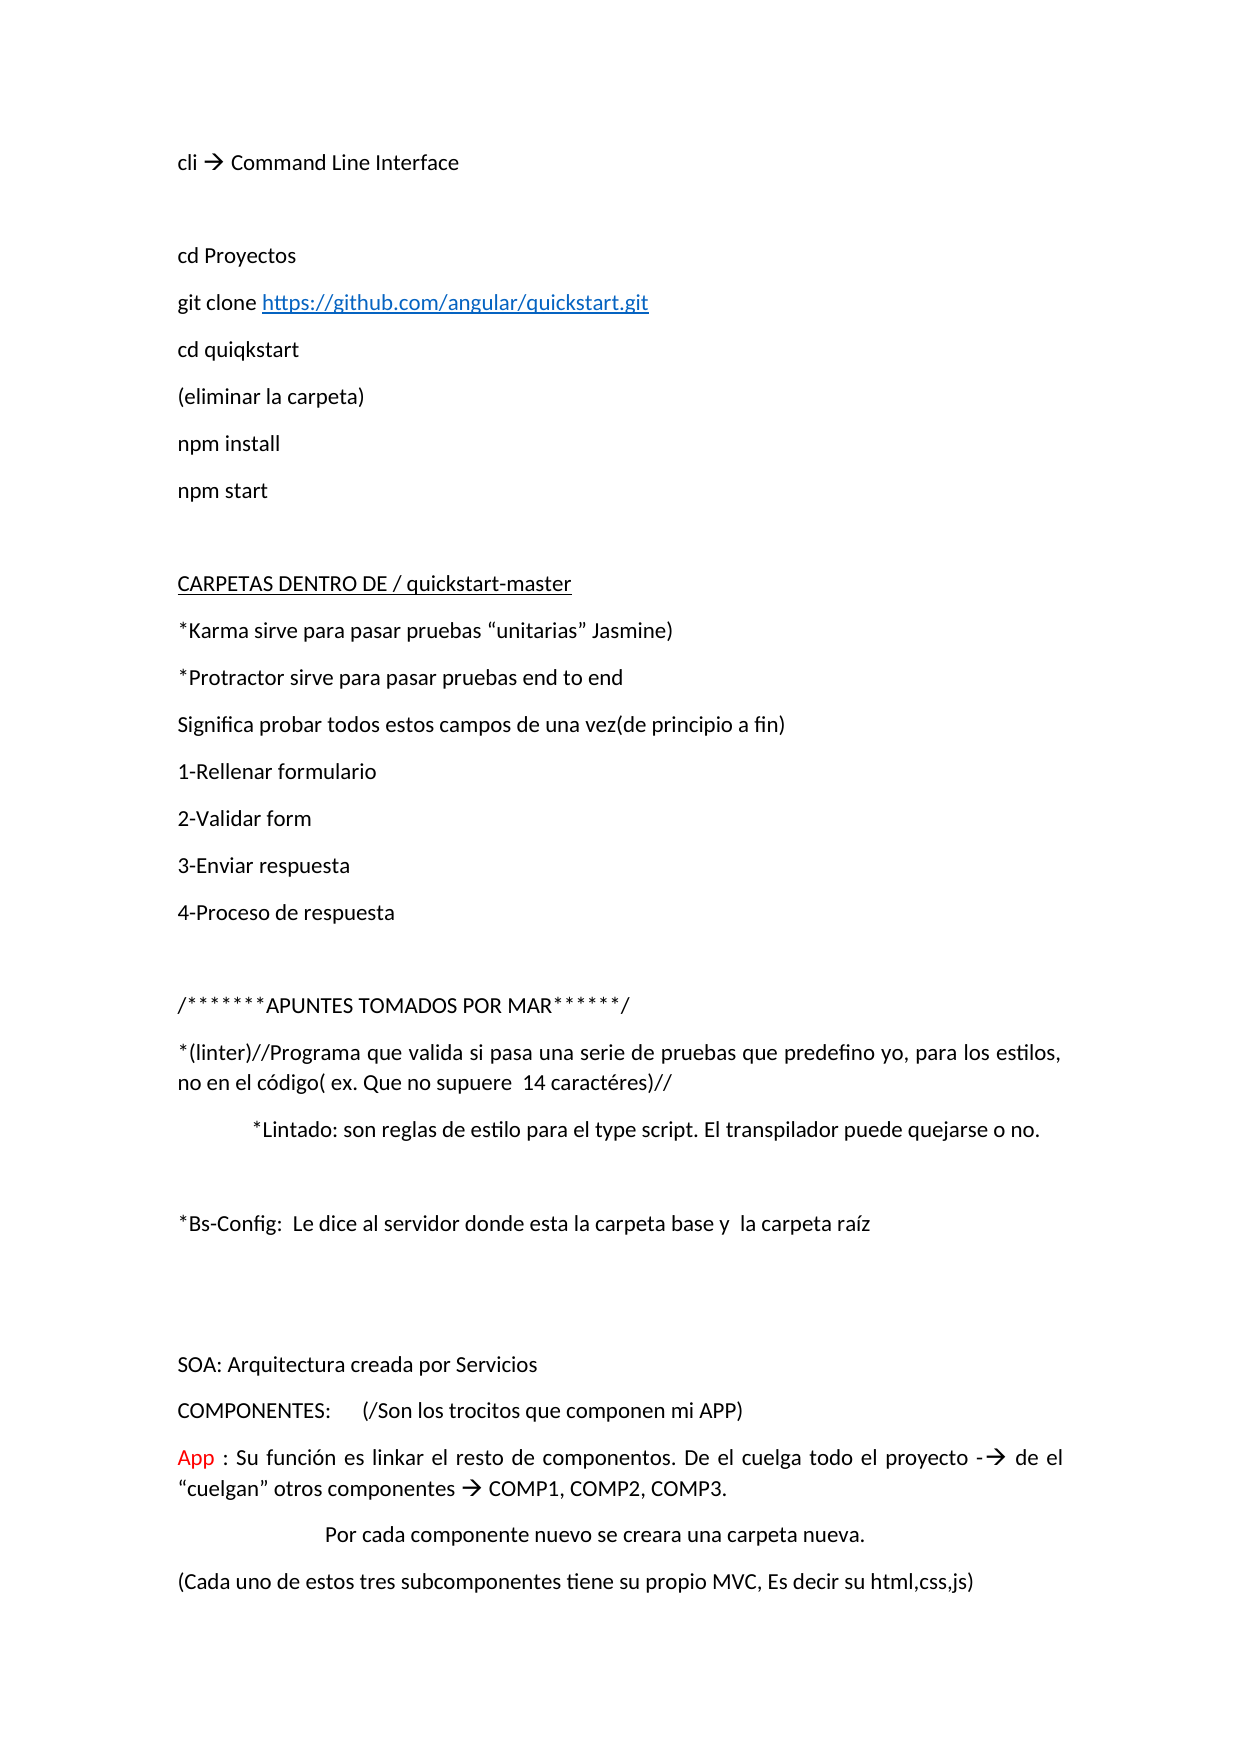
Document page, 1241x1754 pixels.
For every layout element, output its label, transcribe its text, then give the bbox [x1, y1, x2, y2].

text cd quiqkstart [177, 335, 1063, 363]
text npm install [177, 429, 1063, 457]
text 3-Enviar respuesta [177, 851, 1063, 879]
text npm start [177, 476, 1063, 504]
text *Bs-Config: Le dice al servidor donde esta la carpeta base y la carpeta raíz [177, 1209, 1063, 1237]
text Significa probar todos estos campos de una vez(de principio a fin) [177, 710, 1063, 738]
text *Protractor sirve para pasar pruebas end to end [177, 663, 1063, 691]
text CARPETAS DENTRO DE / quickstart-master [177, 569, 1063, 597]
text *Lintado: son reglas de estilo para el type script. El transpilador puede quejarse o no. [177, 1115, 1063, 1143]
text *(linter)//Programa que valida si pasa una serie de pruebas que predefino yo, para los estilos, no en el código( ex. Que no supuere 14 caractéres)// [177, 1038, 1063, 1096]
text 4-Proceso de respuesta [177, 898, 1063, 926]
text (Cada uno de estos tres subcomponentes tiene su propio MVC, Es decir su html,css,js) [177, 1567, 1063, 1595]
text 1-Rellenar formulario [177, 757, 1063, 785]
text (eliminar la carpeta) [177, 382, 1063, 410]
text SOA: Arquitectura creada por Servicios [177, 1350, 1063, 1378]
text git clone https://github.com/angular/quickstart.git [177, 288, 1063, 316]
text App : Su función es linkar el resto de componentos. De el cuelga todo el proyecto - de el “cuelgan” otros componentes COMP1, COMP2, COMP3. [177, 1443, 1063, 1502]
text COMPONENTES: (/Son los trocitos que componen mi APP) [177, 1397, 1063, 1424]
text Por cada componente nuevo se creara una carpeta nueva. [177, 1521, 1063, 1548]
text 2-Validar form [177, 804, 1063, 832]
text cd Proyectos [177, 241, 1063, 269]
text /*******APUNTES TOMADOS POR MAR******/ [177, 991, 1063, 1019]
text *Karma sirve para pasar pruebas “unitarias” Jasmine) [177, 616, 1063, 644]
text cli Command Line Interface [177, 148, 1063, 176]
